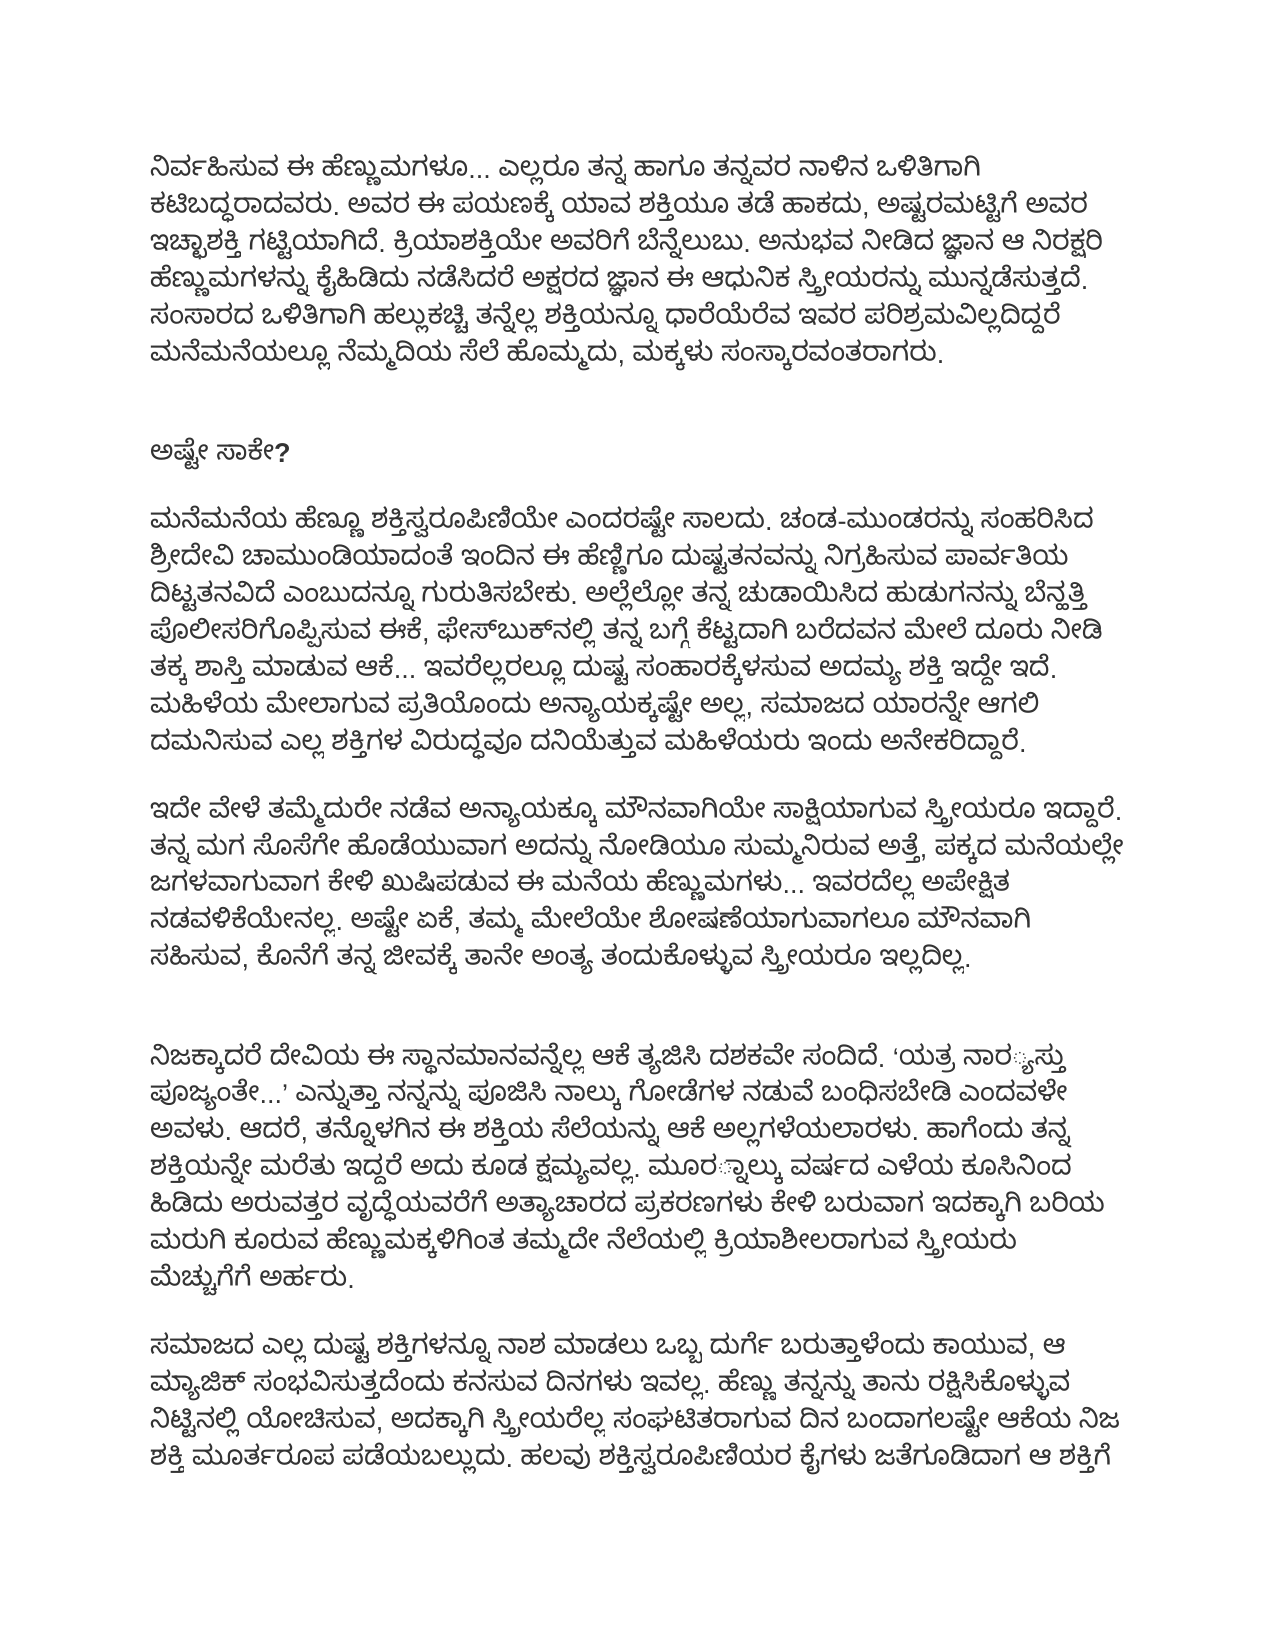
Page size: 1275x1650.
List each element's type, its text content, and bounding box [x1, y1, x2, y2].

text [150, 976, 1125, 1475]
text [150, 150, 1125, 371]
text ಅಷ್ಟೇ ಸಾಕೇ? ಮನೆಮನೆಯ ಹೆಣ್ಣೂ ಶಕ್ತಿಸ್ವರೂಪಿಣಿಯೇ ಎಂದರಷ್ಟೇ ಸಾಲದು. ಚಂಡ-ಮುಂಡರನ್ನು ಸಂಹರಿಸಿದ ಶ್ರೀದೇವಿ ಚಾಮುಂಡಿಯಾದಂತೆ ಇಂದಿನ ಈ ಹೆಣ್ಣಿಗೂ ದುಷ್ಟತನವನ್ನು ನಿಗ್ರಹಿಸುವ ಪಾರ್ವತಿಯ ದಿಟ್ಟತನವಿದೆ ಎಂಬುದನ್ನೂ ಗುರುತಿಸಬೇಕು. ಅಲ್ಲೆಲ್ಲೋ ತನ್ನ ಚುಡಾಯಿಸಿದ ಹುಡುಗನನ್ನು ಬೆನ್ಹತ್ತಿ ಪೊಲೀಸರಿಗೊಪ್ಪಿಸುವ ಈಕೆ, ಫೇಸ್‌ಬುಕ್‌ನಲ್ಲಿ ತನ್ನ ಬಗ್ಗೆ ಕೆಟ್ಟದಾಗಿ ಬರೆದವನ ಮೇಲೆ ದೂರು ನೀಡಿ ತಕ್ಕ ಶಾಸ್ತಿ ಮಾಡುವ ಆಕೆ... ಇವರೆಲ್ಲರಲ್ಲೂ ದುಷ್ಟ ಸಂಹಾರಕ್ಕೆಳಸುವ ಅದಮ್ಯ ಶಕ್ತಿ ಇದ್ದೇ ಇದೆ. ಮಹಿಳೆಯ ಮೇಲಾಗುವ ಪ್ರತಿಯೊಂದು ಅನ್ಯಾಯಕ್ಕಷ್ಟೇ ಅಲ್ಲ, ಸಮಾಜದ ಯಾರನ್ನೇ ಆಗಲಿ ದಮನಿಸುವ ಎಲ್ಲ ಶಕ್ತಿಗಳ ವಿರುದ್ಧವೂ ದನಿಯೆತ್ತುವ ಮಹಿಳೆಯರು ಇಂದು ಅನೇಕರಿದ್ದಾರೆ. ಇದೇ ವೇಳೆ ತಮ್ಮೆದುರೇ ನಡೆವ ಅನ್ಯಾಯಕ್ಕೂ ಮೌನವಾಗಿಯೇ ಸಾಕ್ಷಿಯಾಗುವ ಸ್ತ್ರೀಯರೂ ಇದ್ದಾರೆ. ತನ್ನ ಮಗ ಸೊಸೆಗೇ ಹೊಡೆಯುವಾಗ ಅದನ್ನು ನೋಡಿಯೂ ಸುಮ್ಮನಿರುವ ಅತ್ತೆ, ಪಕ್ಕದ ಮನೆಯಲ್ಲೇ ಜಗಳವಾಗುವಾಗ ಕೇಳಿ ಖುಷಿಪಡುವ ಈ ಮನೆಯ ಹೆಣ್ಣುಮಗಳು... ಇವರದೆಲ್ಲ ಅಪೇಕ್ಷಿತ ನಡವಳಿಕೆಯೇನಲ್ಲ. ಅಷ್ಟೇ ಏಕೆ, ತಮ್ಮ ಮೇಲೆಯೇ ಶೋಷಣೆಯಾಗುವಾಗಲೂ ಮೌನವಾಗಿ ಸಹಿಸುವ, ಕೊನೆಗೆ ತನ್ನ ಜೀವಕ್ಕೆ ತಾನೇ ಅಂತ್ಯ ತಂದುಕೊಳ್ಳುವ ಸ್ತ್ರೀಯರೂ ಇಲ್ಲದಿಲ್ಲ. [150, 371, 1125, 976]
